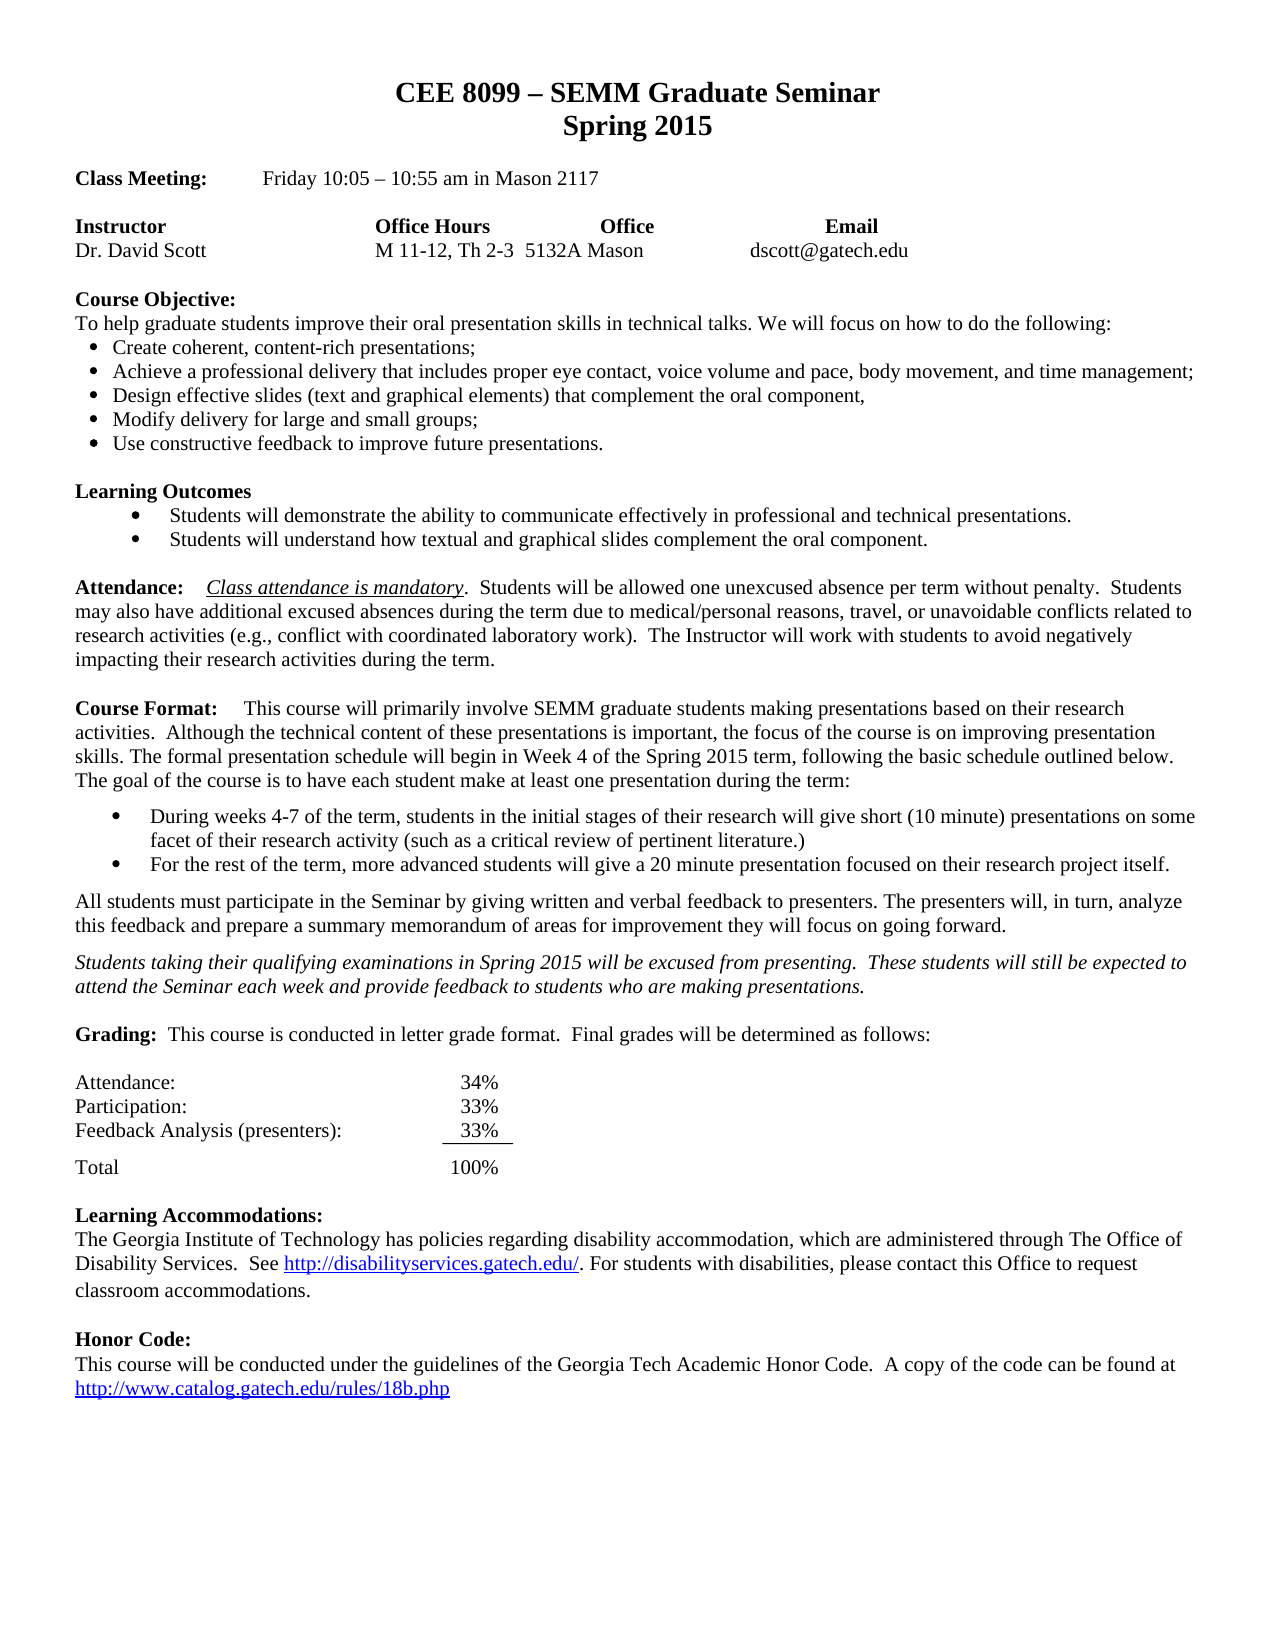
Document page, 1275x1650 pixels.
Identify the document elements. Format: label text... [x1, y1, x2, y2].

list Students will understand how textual and graphical slides complement the oral component. [132, 527, 1200, 551]
text To help graduate students improve their oral presentation skills in technical talks. We will focus on how to do the following: [75, 311, 1200, 334]
text Grading: This course is conducted in letter grade format. Final grades will be determined as follows: [75, 1022, 1200, 1046]
list Use constructive feedback to improve future presentations. [90, 431, 1200, 455]
subtitle CEE 8099 – SEMM Graduate Seminar [75, 75, 1200, 108]
text Learning Outcomes [75, 479, 1200, 503]
text Students taking their qualifying examinations in Spring 2015 will be excused from presenting. These students will still be expected to attend the Seminar each week and provide feedback to students who are making presentations. [75, 949, 1200, 998]
text Course Format: This course will primarily involve SEMM graduate students making presentations based on their research activities. Although the technical content of these presentations is important, the focus of the course is on improving presentation skills. The formal presentation schedule will begin in Week 4 of the Spring 2015 term, following the basic schedule outlined below. The goal of the course is to have each student make at least one presentation during the term: [75, 696, 1200, 792]
subtitle Course Objective: [75, 286, 1200, 311]
text Dr. David Scott M 11-12, Th 2-3 5132A Mason dscott@gatech.edu [75, 238, 1200, 262]
list Modify delivery for large and small groups; [90, 407, 1200, 431]
text Total 100% [75, 1154, 1200, 1179]
text Honor Code: [75, 1327, 1200, 1351]
text Feedback Analysis (presenters): 33% [75, 1118, 1200, 1142]
text Spring 2015 [75, 108, 1200, 142]
text This course will be conducted under the guidelines of the Georgia Tech Academic Honor Code. A copy of the code can be found at http://www.catalog.gatech.edu/rules/18b.php [75, 1351, 1200, 1399]
text The Georgia Institute of Technology has policies regarding disability accommodation, which are administered through The Office of Disability Services. See http://disabilityservices.gatech.edu/. For students with disabilities, please contact this Office to request classroom accommodations. [75, 1227, 1200, 1303]
text Attendance: 34% [75, 1070, 1200, 1094]
list Create coherent, content-rich presentations; [90, 334, 1200, 359]
text Attendance: Class attendance is mandatory. Students will be allowed one unexcused absence per term without penalty. Students may also have additional excused absences during the term due to medical/personal reasons, travel, or unavoidable conflicts related to research activities (e.g., conflict with coordinated laboratory work). The Instructor will work with students to avoid negatively impacting their research activities during the term. [75, 575, 1200, 671]
text All students must participate in the Seminar by giving written and verbal feedback to presenters. The presenters will, in turn, analyze this feedback and prepare a summary memorandum of areas for improvement they will focus on going forward. [75, 889, 1200, 937]
list Design effective slides (text and graphical elements) that complement the oral component, [90, 383, 1200, 407]
list Achieve a professional delivery that includes proper eye contact, voice volume and pace, body movement, and time management; [90, 359, 1200, 383]
list Students will demonstrate the ability to communicate effectively in professional and technical presentations. [132, 503, 1200, 527]
list During weeks 4-7 of the term, students in the initial stages of their research will give short (10 minute) presentations on some facet of their research activity (such as a critical review of pertinent literature.) [112, 804, 1200, 852]
text Learning Accommodations: [75, 1203, 1200, 1227]
text Instructor Office Hours Office Email [75, 214, 1200, 238]
list For the rest of the term, more advanced students will give a 20 minute presentation focused on their research project itself. [112, 852, 1200, 876]
text Class Meeting: Friday 10:05 – 10:55 am in Mason 2117 [75, 166, 1200, 190]
text Participation: 33% [75, 1094, 1200, 1118]
